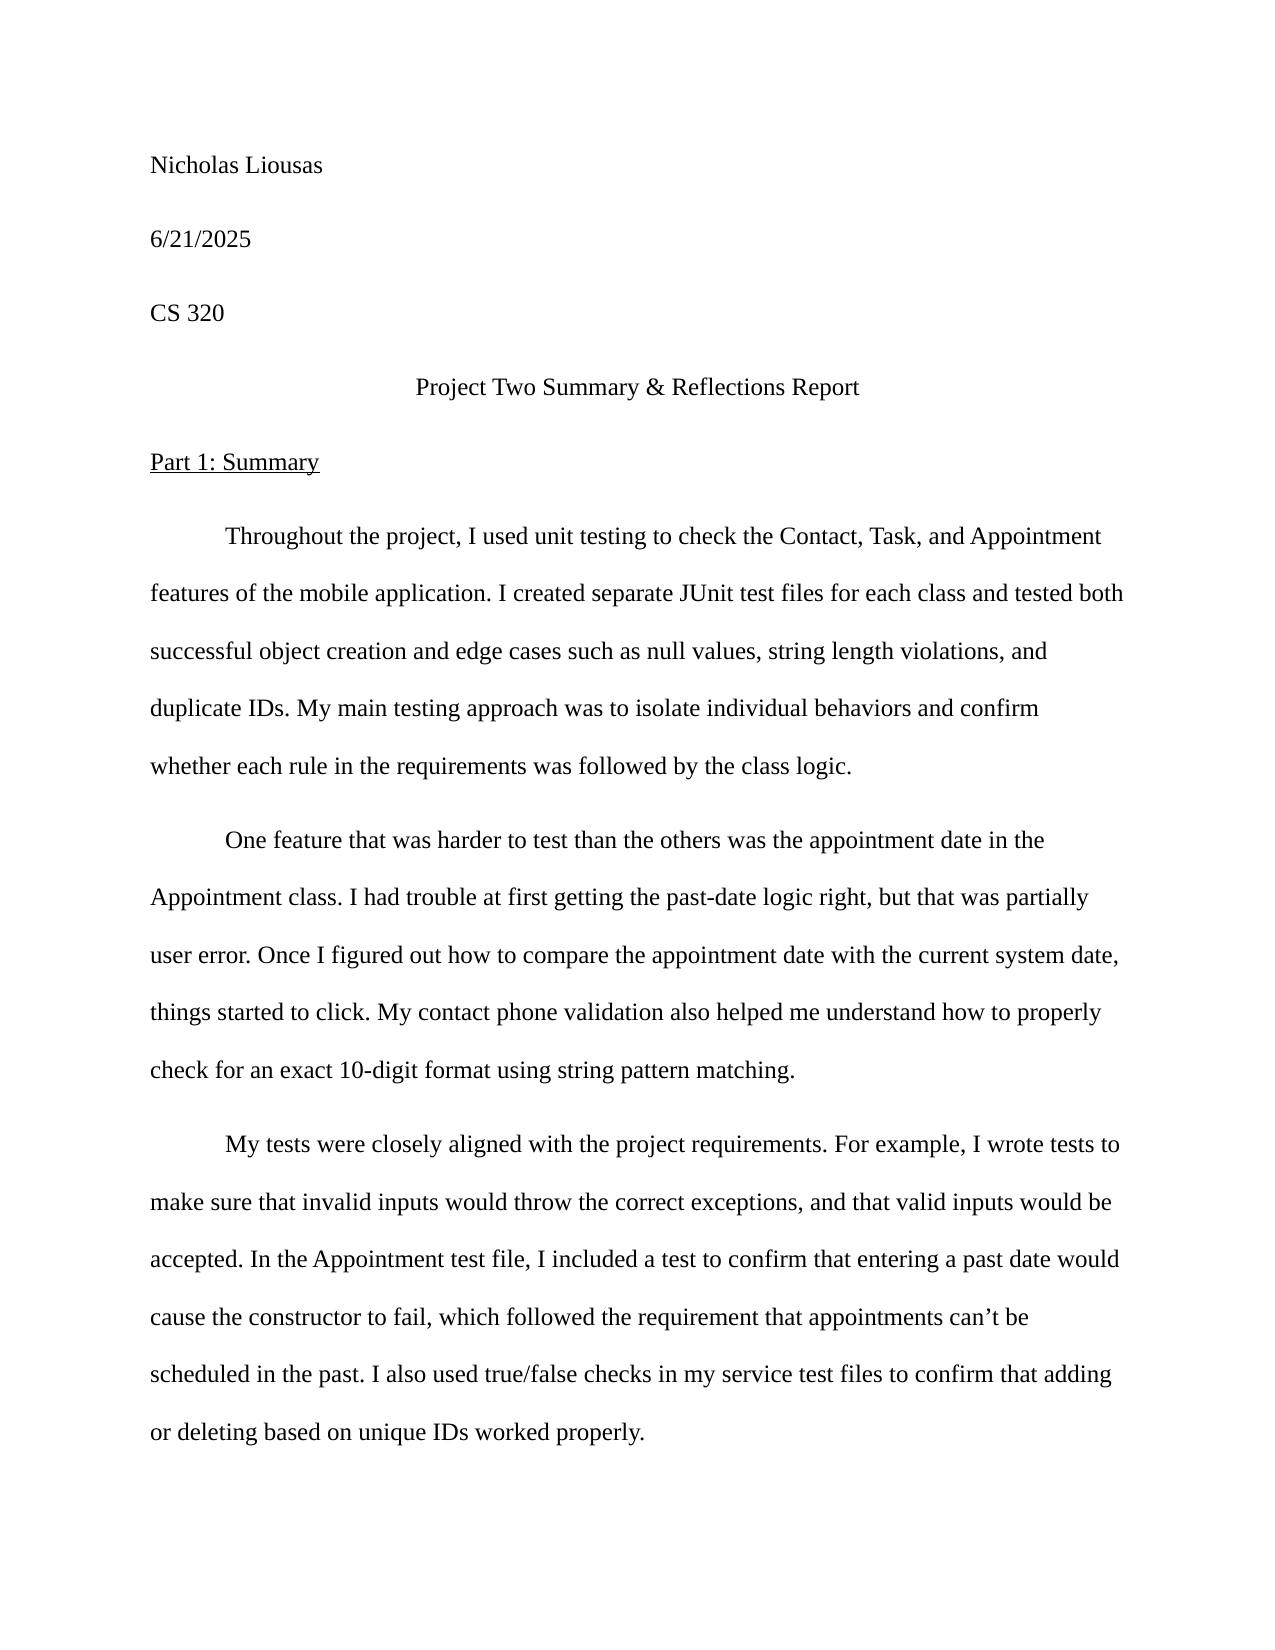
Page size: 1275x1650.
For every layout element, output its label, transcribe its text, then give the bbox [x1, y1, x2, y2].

text Part 1: Summary [150, 447, 1125, 475]
text CS 320 [150, 298, 1125, 327]
text Throughout the project, I used unit testing to check the Contact, Task, and Appointment features of the mobile application. I created separate JUnit test files for each class and tested both successful object creation and edge cases such as null values, string length violations, and duplicate IDs. My main testing approach was to isolate individual behaviors and confirm whether each rule in the requirements was followed by the class logic. [150, 521, 1125, 779]
text One feature that was harder to test than the others was the appointment date in the Appointment class. I had trouble at first getting the past-date logic right, but that was partially user error. Once I figured out how to compare the appointment date with the current system date, things started to click. My contact phone validation also helped me understand how to properly check for an exact 10-digit format using string pattern matching. [150, 825, 1125, 1084]
text My tests were closely aligned with the project requirements. For example, I wrote tests to make sure that invalid inputs would throw the correct exceptions, and that valid inputs would be accepted. In the Appointment test file, I included a test to confirm that entering a past date would cause the constructor to fail, which followed the requirement that appointments can’t be scheduled in the past. I also used true/false checks in my service test files to confirm that adding or deleting based on unique IDs worked properly. [150, 1129, 1125, 1445]
text Nicholas Liousas [150, 150, 1125, 179]
text Project Two Summary & Reflections Report [150, 372, 1125, 401]
text 6/21/2025 [150, 224, 1125, 253]
